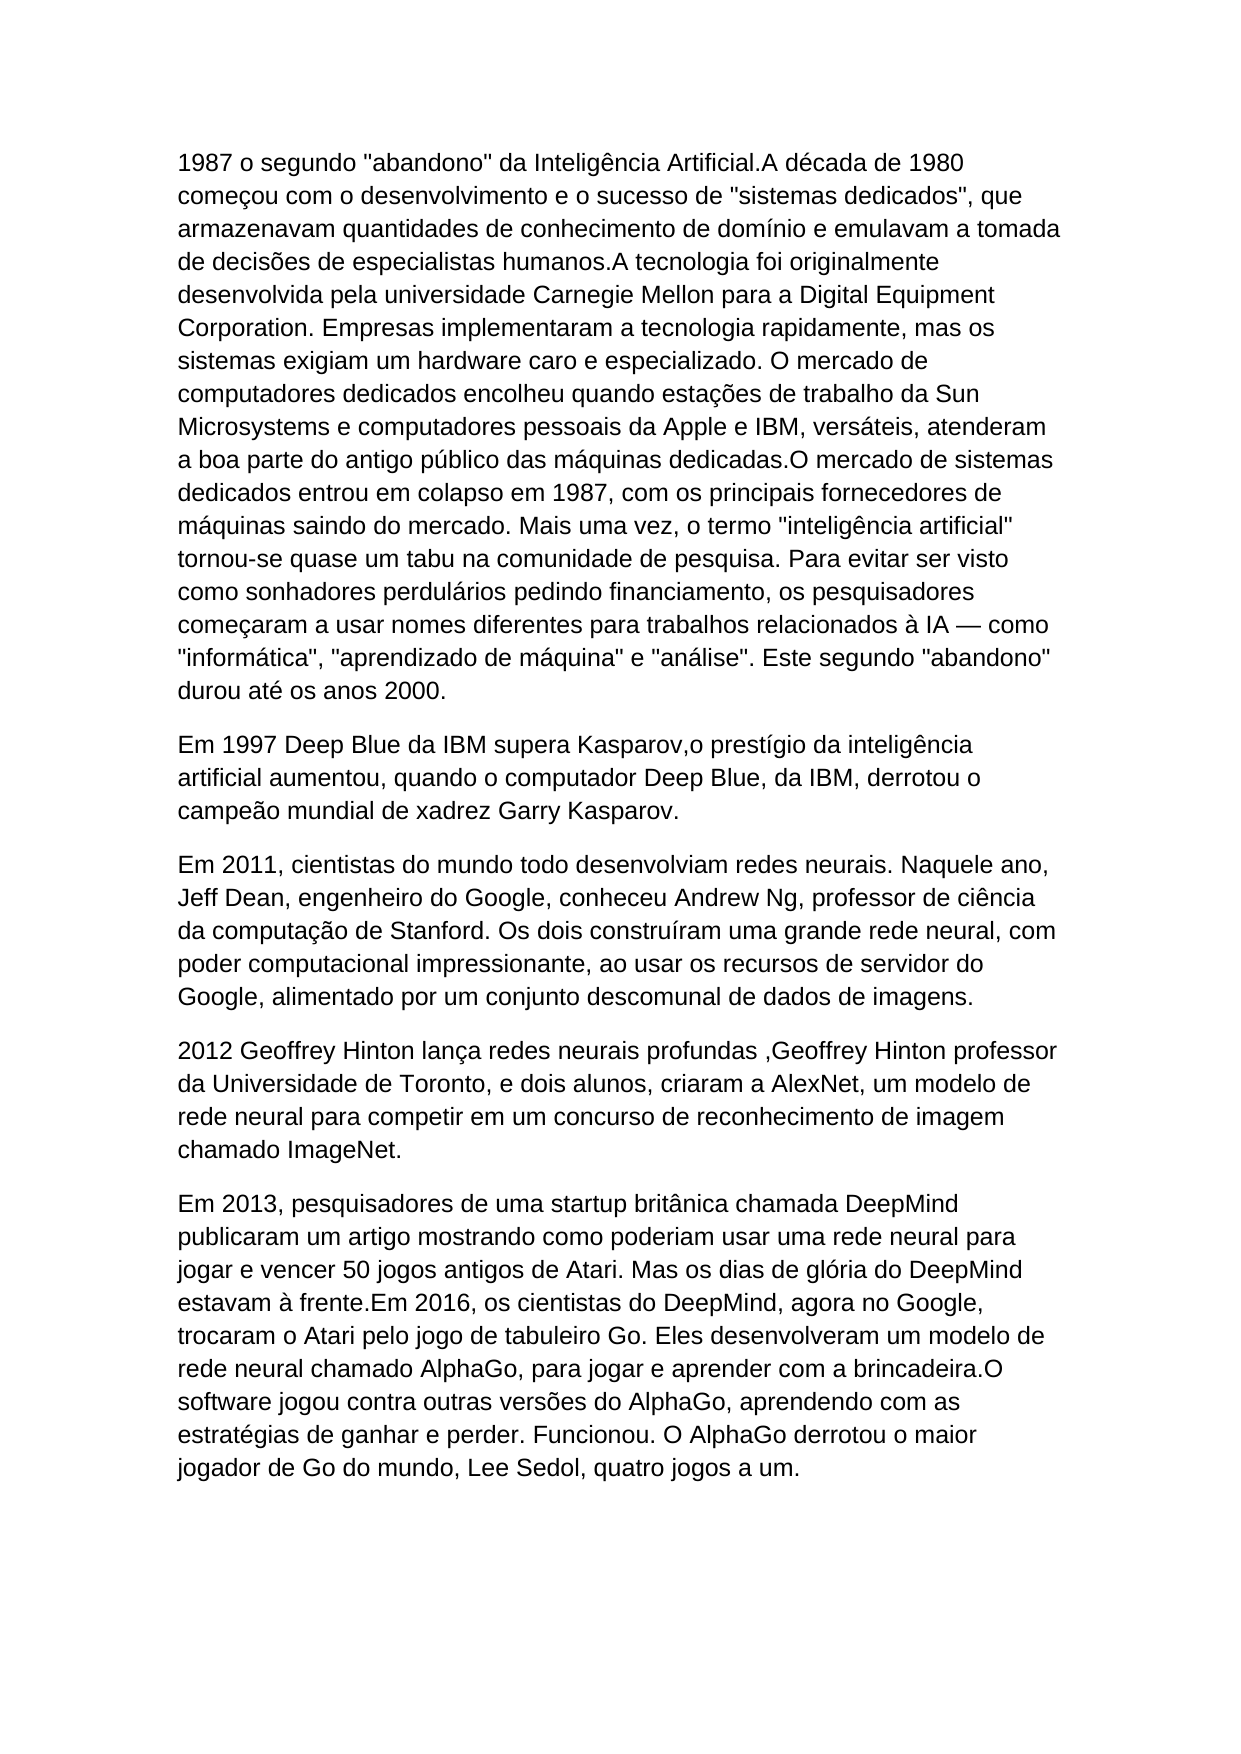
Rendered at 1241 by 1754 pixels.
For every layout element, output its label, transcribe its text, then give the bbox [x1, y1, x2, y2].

text Em 2011, cientistas do mundo todo desenvolviam redes neurais. Naquele ano, Jeff Dean, engenheiro do Google, conheceu Andrew Ng, professor de ciência da computação de Stanford. Os dois construíram uma grande rede neural, com poder computacional impressionante, ao usar os recursos de servidor do Google, alimentado por um conjunto descomunal de dados de imagens. [177, 850, 1063, 1011]
text 1987 o segundo "abandono" da Inteligência Artificial.A década de 1980 começou com o desenvolvimento e o sucesso de "sistemas dedicados", que armazenavam quantidades de conhecimento de domínio e emulavam a tomada de decisões de especialistas humanos.A tecnologia foi originalmente desenvolvida pela universidade Carnegie Mellon para a Digital Equipment Corporation. Empresas implementaram a tecnologia rapidamente, mas os sistemas exigiam um hardware caro e especializado. O mercado de computadores dedicados encolheu quando estações de trabalho da Sun Microsystems e computadores pessoais da Apple e IBM, versáteis, atenderam a boa parte do antigo público das máquinas dedicadas.O mercado de sistemas dedicados entrou em colapso em 1987, com os principais fornecedores de máquinas saindo do mercado. Mais uma vez, o termo "inteligência artificial" tornou-se quase um tabu na comunidade de pesquisa. Para evitar ser visto como sonhadores perdulários ​​pedindo financiamento, os pesquisadores começaram a usar nomes diferentes para trabalhos relacionados à IA — como "informática", "aprendizado de máquina" e "análise". Este segundo "abandono" durou até os anos 2000. [177, 148, 1063, 705]
text Em 2013, pesquisadores de uma startup britânica chamada DeepMind publicaram um artigo mostrando como poderiam usar uma rede neural para jogar e vencer 50 jogos antigos de Atari. Mas os dias de glória do DeepMind estavam à frente.Em 2016, os cientistas do DeepMind, agora no Google, trocaram o Atari pelo jogo de tabuleiro Go. Eles desenvolveram um modelo de rede neural chamado AlphaGo, para jogar e aprender com a brincadeira.O software jogou contra outras versões do AlphaGo, aprendendo com as estratégias de ganhar e perder. Funcionou. O AlphaGo derrotou o maior jogador de Go do mundo, Lee Sedol, quatro jogos a um. [177, 1188, 1063, 1481]
text 2012 Geoffrey Hinton lança redes neurais profundas ,Geoffrey Hinton professor da Universidade de Toronto, e dois alunos, criaram a AlexNet, um modelo de rede neural para competir em um concurso de reconhecimento de imagem chamado ImageNet. [177, 1036, 1063, 1163]
text Em 1997 Deep Blue da IBM supera Kasparov,o prestígio da inteligência artificial aumentou, quando o computador Deep Blue, da IBM, derrotou o campeão mundial de xadrez Garry Kasparov. [177, 730, 1063, 824]
